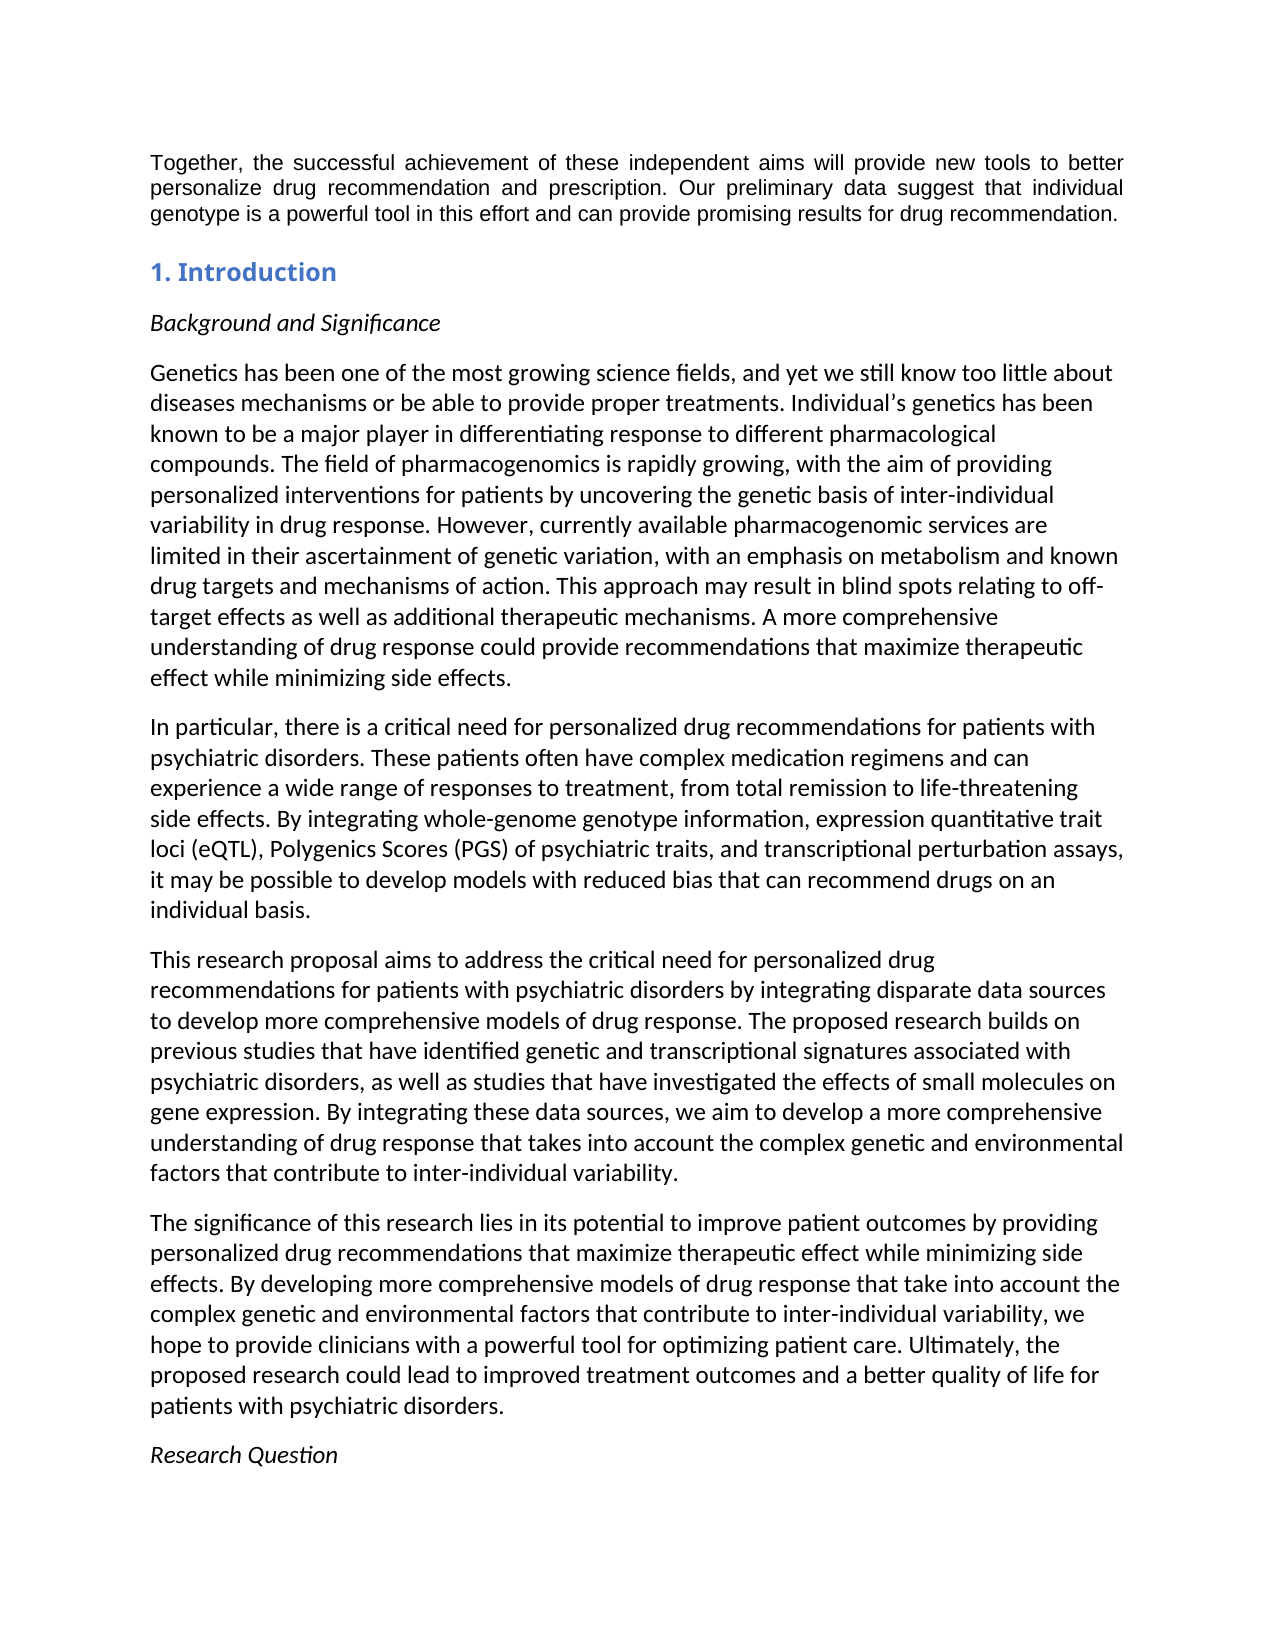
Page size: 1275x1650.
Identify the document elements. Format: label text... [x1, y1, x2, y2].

text Research Question [150, 1439, 1125, 1469]
text In particular, there is a critical need for personalized drug recommendations for patients with psychiatric disorders. These patients often have complex medication regimens and can experience a wide range of responses to treatment, from total remission to life-threatening side effects. By integrating whole-genome genotype information, expression quantitative trait loci (eQTL), Polygenics Scores (PGS) of psychiatric traits, and transcriptional perturbation assays, it may be possible to develop models with reduced bias that can recommend drugs on an individual basis. [150, 711, 1125, 925]
text The significance of this research lies in its potential to improve patient outcomes by providing personalized drug recommendations that maximize therapeutic effect while minimizing side effects. By developing more comprehensive models of drug response that take into account the complex genetic and environmental factors that contribute to inter-individual variability, we hope to provide clinicians with a powerful tool for optimizing patient care. Ultimately, the proposed research could lead to improved treatment outcomes and a better quality of life for patients with psychiatric disorders. [150, 1207, 1125, 1420]
text This research proposal aims to address the critical need for personalized drug recommendations for patients with psychiatric disorders by integrating disparate data sources to develop more comprehensive models of drug response. The proposed research builds on previous studies that have identified genetic and transcriptional signatures associated with psychiatric disorders, as well as studies that have investigated the effects of small molecules on gene expression. By integrating these data sources, we aim to develop a more comprehensive understanding of drug response that takes into account the complex genetic and environmental factors that contribute to inter-individual variability. [150, 944, 1125, 1188]
text Background and Significance [150, 308, 1125, 338]
text Together, the successful achievement of these independent aims will provide new tools to better personalize drug recommendation and prescription. Our preliminary data suggest that individual genotype is a powerful tool in this effort and can provide promising results for drug recommendation. [150, 150, 1125, 226]
subtitle 1. Introduction [150, 255, 1125, 289]
text Genetics has been one of the most growing science fields, and yet we still know too little about diseases mechanisms or be able to provide proper treatments. Individual’s genetics has been known to be a major player in differentiating response to different pharmacological compounds. The field of pharmacogenomics is rapidly growing, with the aim of providing personalized interventions for patients by uncovering the genetic basis of inter-individual variability in drug response. However, currently available pharmacogenomic services are limited in their ascertainment of genetic variation, with an emphasis on metabolism and known drug targets and mechanisms of action. This approach may result in blind spots relating to off-target effects as well as additional therapeutic mechanisms. A more comprehensive understanding of drug response could provide recommendations that maximize therapeutic effect while minimizing side effects. [150, 357, 1125, 693]
